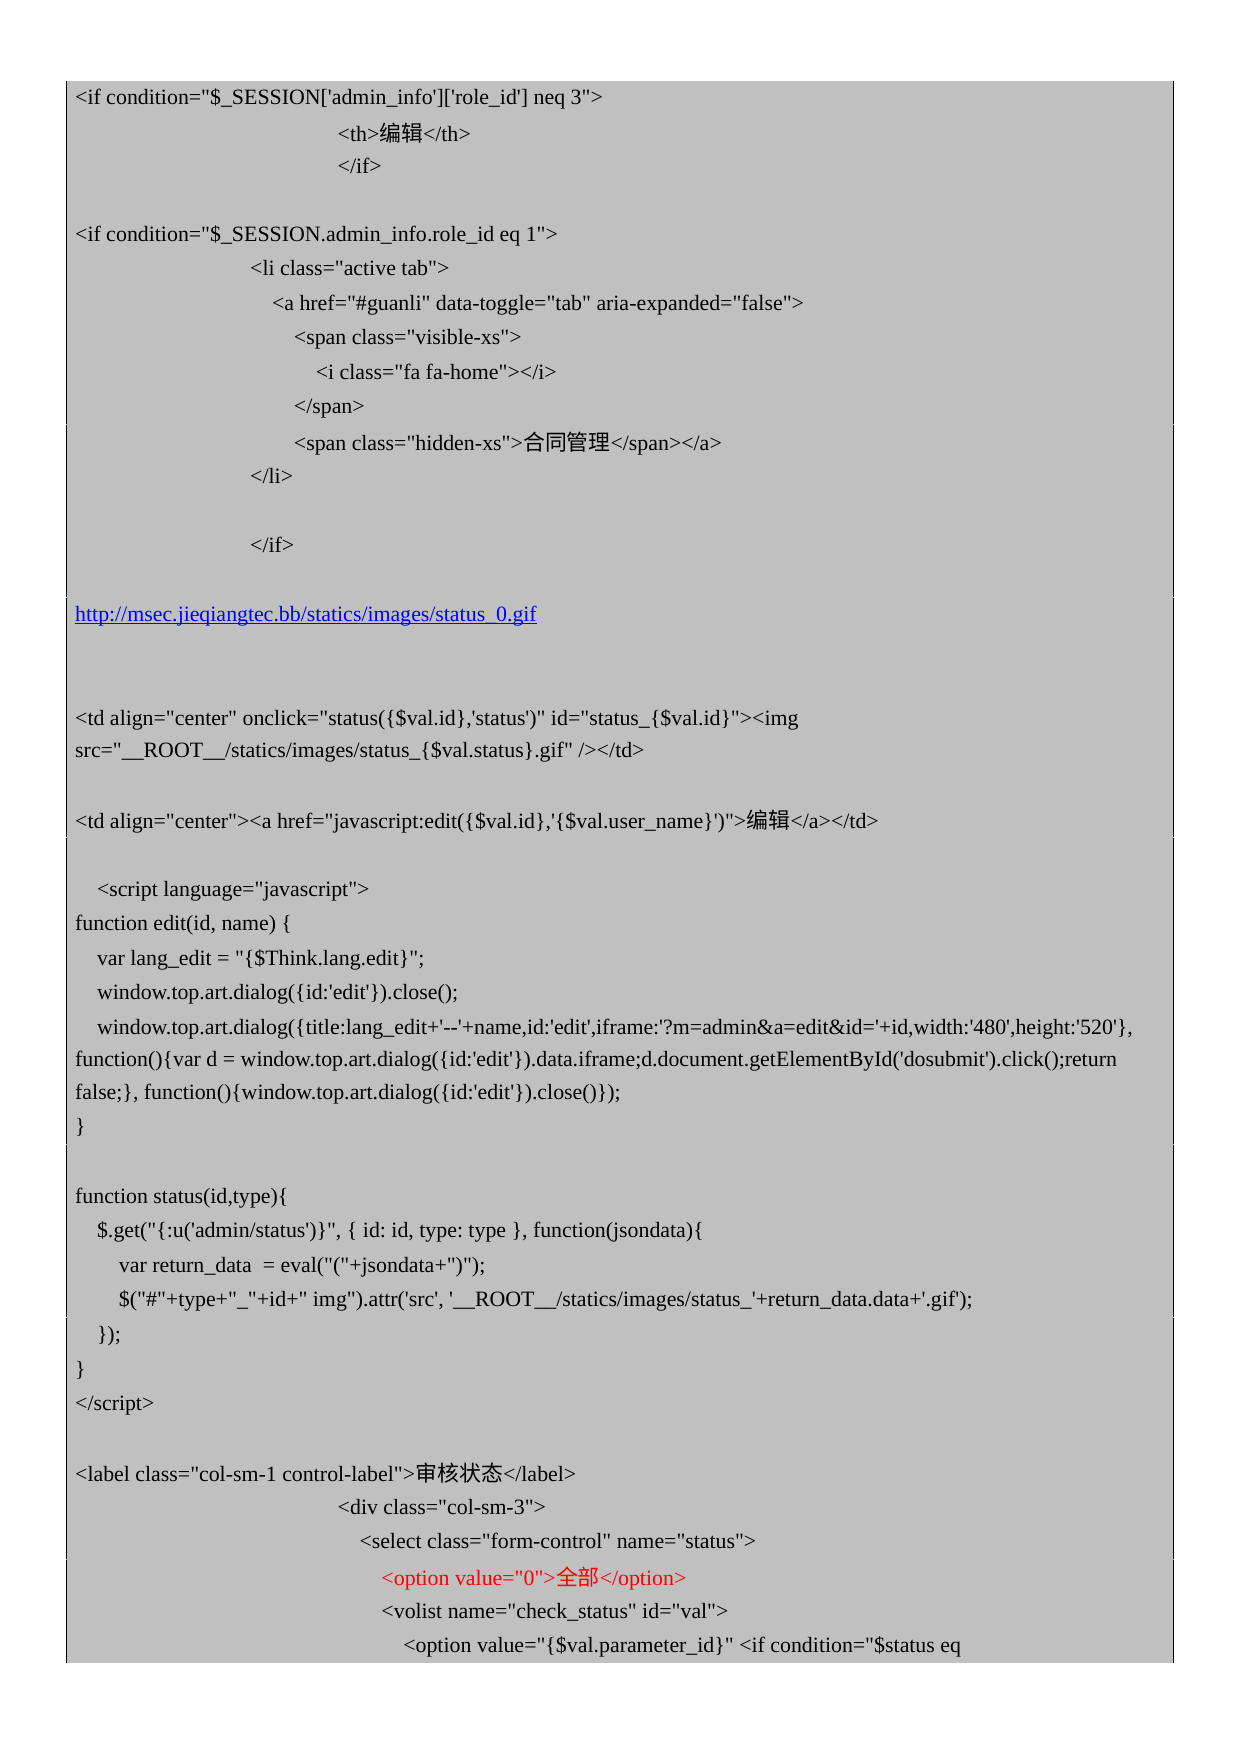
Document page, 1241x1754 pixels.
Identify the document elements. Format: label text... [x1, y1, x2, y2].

list <select class="form-control" name="status"> [67, 1525, 1173, 1559]
list <td align="center" onclick="status({$val.id},'status')" id="status_{$val.id}"><img src="__ROOT__/statics/images/status_{$val.status}.gif" /></td> [67, 701, 1173, 768]
list function status(id,type){ [67, 1179, 1173, 1214]
list <span class="visible-xs"> [67, 321, 1173, 355]
list var return_data = eval("("+jsondata+")"); [67, 1248, 1173, 1283]
list <label class="col-sm-1 control-label">审核状态</label> [67, 1456, 1173, 1490]
list var lang_edit = "{$Think.lang.edit}"; [67, 941, 1173, 976]
list <i class="fa fa-home"></i> [67, 355, 1173, 390]
list </script> [67, 1387, 1173, 1421]
list window.top.art.dialog({id:'edit'}).close(); [67, 976, 1173, 1010]
list </if> [67, 528, 1173, 563]
list <td align="center"><a href="javascript:edit({$val.id},'{$val.user_name}')">编辑</a></td> [67, 803, 1173, 837]
list <script language="javascript"> [67, 872, 1173, 907]
list } [67, 1352, 1173, 1387]
list </span> [67, 390, 1173, 424]
list } [67, 1110, 1173, 1144]
list <if condition="$_SESSION.admin_info.role_id eq 1"> [67, 217, 1173, 252]
list <volist name="check_status" id="val"> [67, 1594, 1173, 1629]
list <span class="hidden-xs">合同管理</span></a> [67, 424, 1173, 459]
list </if> [67, 150, 1173, 217]
list <li class="active tab"> [67, 252, 1173, 286]
list <div class="col-sm-3"> [67, 1490, 1173, 1525]
list http://msec.jieqiangtec.bb/statics/images/status_0.gif [67, 597, 1173, 632]
list <option value="0">全部</option> [67, 1559, 1173, 1594]
list <a href="#guanli" data-toggle="tab" aria-expanded="false"> [67, 286, 1173, 321]
list <th>编辑</th> [67, 115, 1173, 150]
list $.get("{:u('admin/status')}", { id: id, type: type }, function(jsondata){ [67, 1214, 1173, 1248]
list window.top.art.dialog({title:lang_edit+'--'+name,id:'edit',iframe:'?m=admin&a=edit&id='+id,width:'480',height:'520'}, function(){var d = window.top.art.dialog({id:'edit'}).data.iframe;d.document.getElementById('dosubmit').click();return false;}, function(){window.top.art.dialog({id:'edit'}).close()}); [67, 1010, 1173, 1110]
list function edit(id, name) { [67, 907, 1173, 941]
list }); [67, 1317, 1173, 1352]
list $("#"+type+"_"+id+" img").attr('src', '__ROOT__/statics/images/status_'+return_data.data+'.gif'); [67, 1283, 1173, 1317]
list <if condition="$_SESSION['admin_info']['role_id'] neq 3"> [67, 81, 1173, 115]
list </li> [67, 459, 1173, 494]
